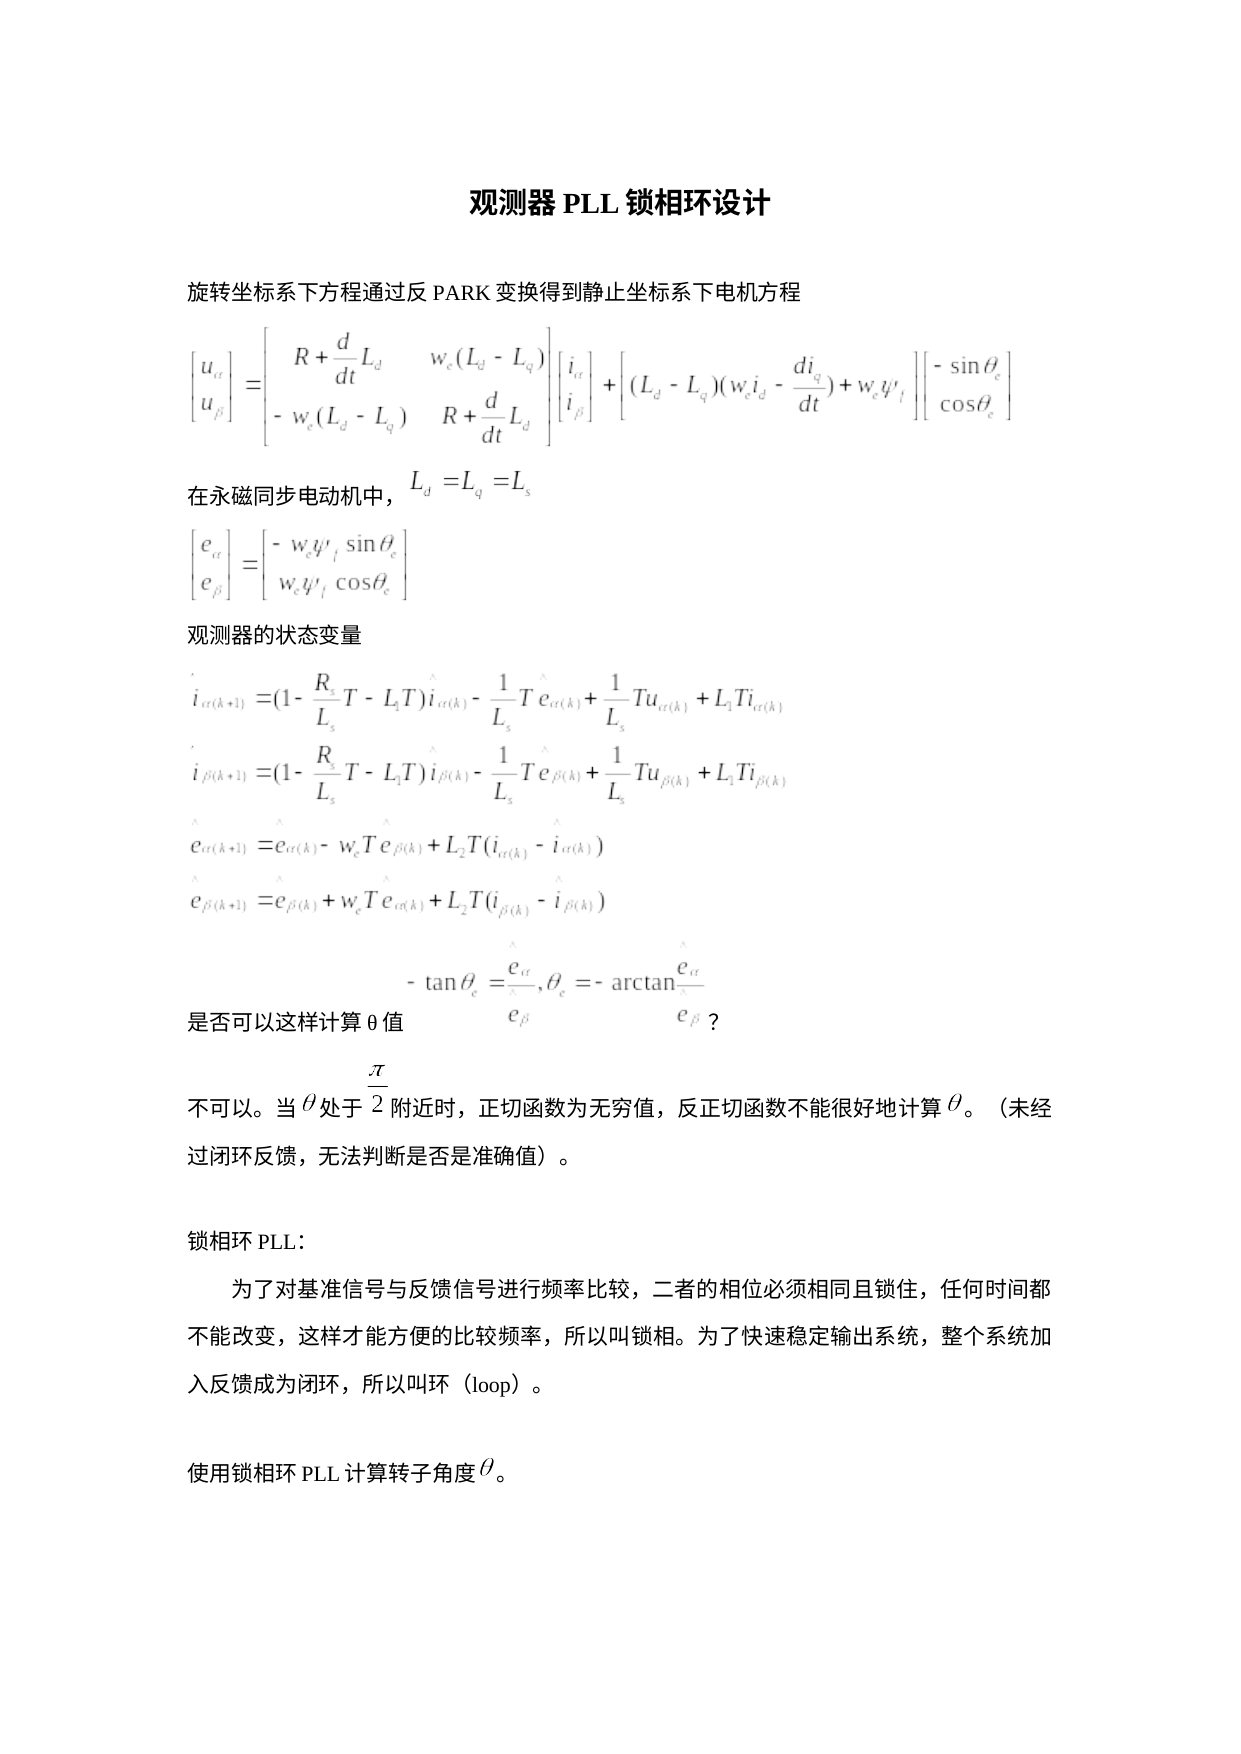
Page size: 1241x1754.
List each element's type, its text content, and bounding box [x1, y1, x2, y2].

text 使用锁相环PLL计算转子角度。 [187, 1452, 1053, 1487]
text 不可以。当处于附近时，正切函数为无穷值，反正切函数不能很好地计算。（未经过闭环反馈，无法判断是否是准确值）。 [187, 1052, 1053, 1171]
list 旋转坐标系下方程通过反PARK变换得到静止坐标系下电机方程 [187, 275, 1053, 307]
text 在永磁同步电动机中， [187, 464, 1053, 510]
text 观测器的状态变量 [187, 618, 1053, 650]
text 是否可以这样计算θ值？ [187, 936, 1053, 1036]
text 锁相环PLL： [187, 1224, 1053, 1256]
subtitle 观测器PLL锁相环设计 [187, 179, 1053, 221]
text 为了对基准信号与反馈信号进行频率比较，二者的相位必须相同且锁住，任何时间都不能改变，这样才能方便的比较频率，所以叫锁相。为了快速稳定输出系统，整个系统加入反馈成为闭环，所以叫环（loop）。 [187, 1272, 1053, 1398]
